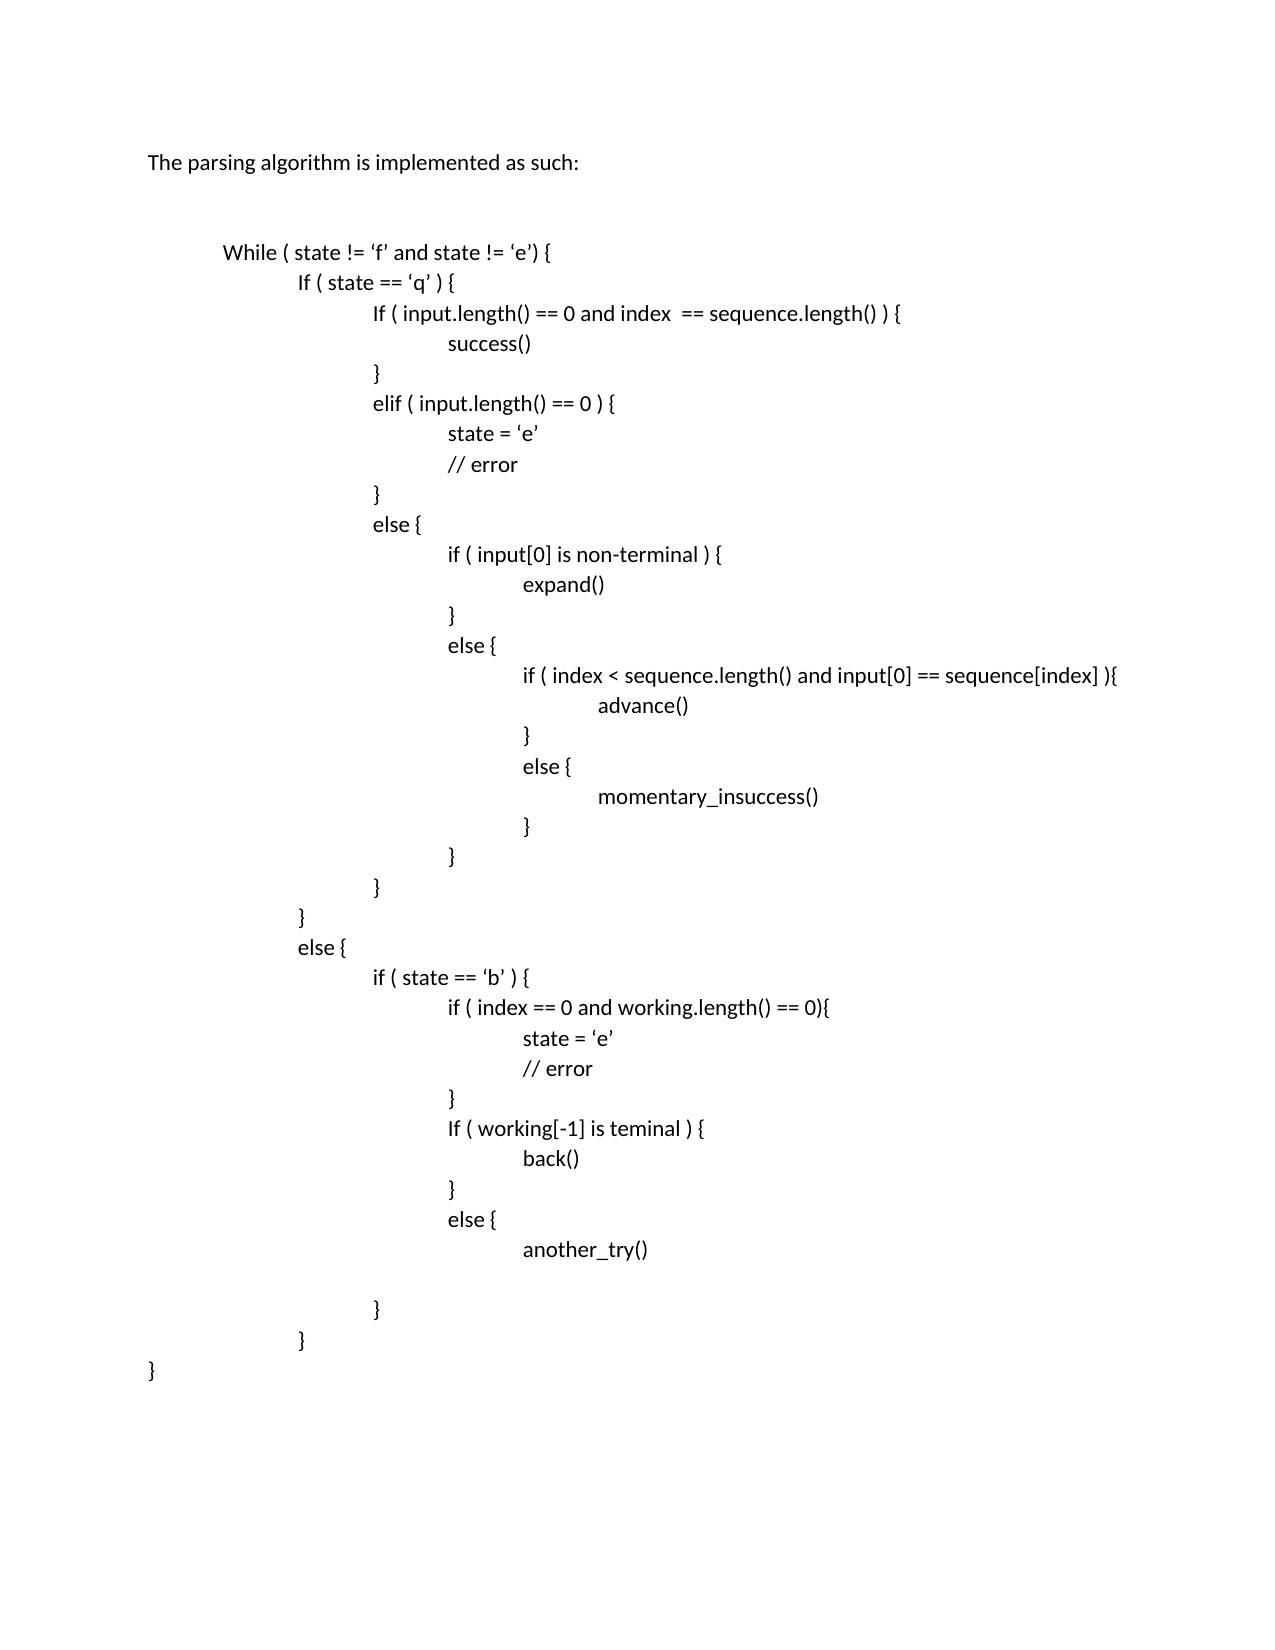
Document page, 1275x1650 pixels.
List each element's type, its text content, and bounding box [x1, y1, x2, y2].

text another_try() [298, 1235, 1127, 1263]
text } [298, 1175, 1127, 1203]
text if ( index < sequence.length() and input[0] == sequence[index] ){ [148, 661, 1127, 689]
text } [148, 812, 1127, 840]
text else { [148, 631, 1127, 659]
text state = ‘e’ [298, 1024, 1127, 1052]
text else { [148, 510, 1127, 538]
text else { [148, 752, 1127, 780]
text elif ( input.length() == 0 ) { [148, 389, 1127, 417]
text if ( input[0] is non-terminal ) { [148, 540, 1127, 568]
text If ( state == ‘q’ ) { [148, 268, 1127, 296]
text back() [298, 1144, 1127, 1172]
text // error [298, 1054, 1127, 1082]
text The parsing algorithm is implemented as such: [148, 148, 1127, 176]
text if ( state == ‘b’ ) { [298, 963, 1127, 991]
text } [298, 1296, 1127, 1323]
text momentary_insuccess() [148, 782, 1127, 810]
text else { [298, 933, 1127, 961]
text else { [298, 1205, 1127, 1233]
text if ( index == 0 and working.length() == 0){ [298, 993, 1127, 1021]
text state = ‘e’ [148, 419, 1127, 447]
text } [148, 1356, 1127, 1384]
text success() [148, 329, 1127, 357]
text If ( input.length() == 0 and index == sequence.length() ) { [148, 299, 1127, 327]
text } [148, 722, 1127, 749]
text } [148, 1326, 1127, 1354]
text If ( working[-1] is teminal ) { [298, 1114, 1127, 1142]
text } [298, 903, 1127, 931]
text } [148, 480, 1127, 508]
text } [298, 1084, 1127, 1112]
text } [148, 601, 1127, 629]
text } [148, 359, 1127, 387]
text advance() [148, 691, 1127, 719]
text expand() [148, 571, 1127, 598]
text } [148, 873, 1127, 901]
text } [148, 842, 1127, 870]
text // error [373, 450, 1127, 478]
text While ( state != ‘f’ and state != ‘e’) { [148, 238, 1127, 266]
